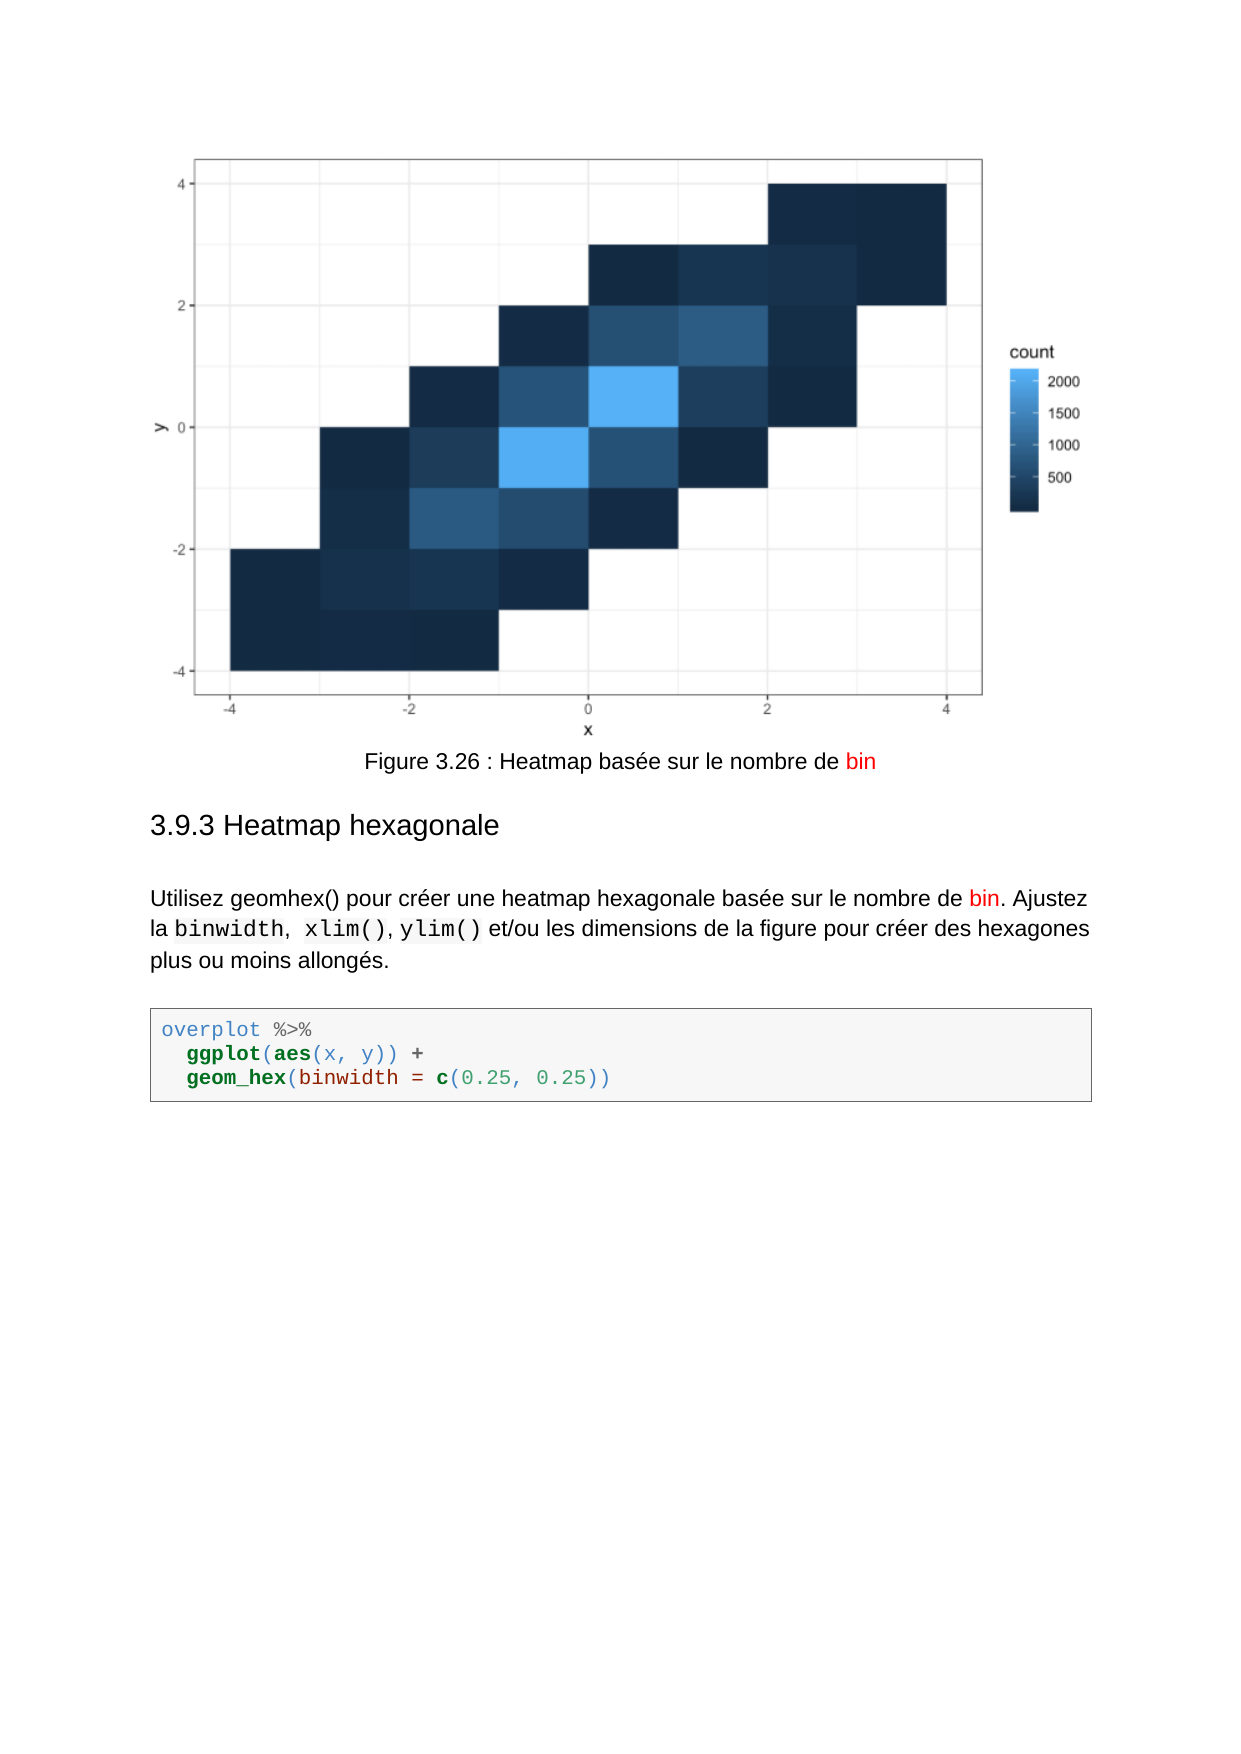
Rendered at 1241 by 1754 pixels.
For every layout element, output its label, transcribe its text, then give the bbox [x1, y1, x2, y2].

text Utilisez geomhex() pour créer une heatmap hexagonale basée sur le nombre de bin. Ajustez la binwidth, xlim(), ylim() et/ou les dimensions de la figure pour créer des hexagones plus ou moins allongés. [150, 885, 1090, 974]
table_header overplot %>% ggplot(aes(x, y)) + geom_hex(binwidth = c(0.25, 0.25)) [151, 1009, 1091, 1101]
text 3.9.3 Heatmap hexagonale [150, 808, 1090, 842]
text Figure 3.26 : Heatmap basée sur le nombre de bin [150, 748, 1090, 774]
picture [150, 150, 1091, 744]
